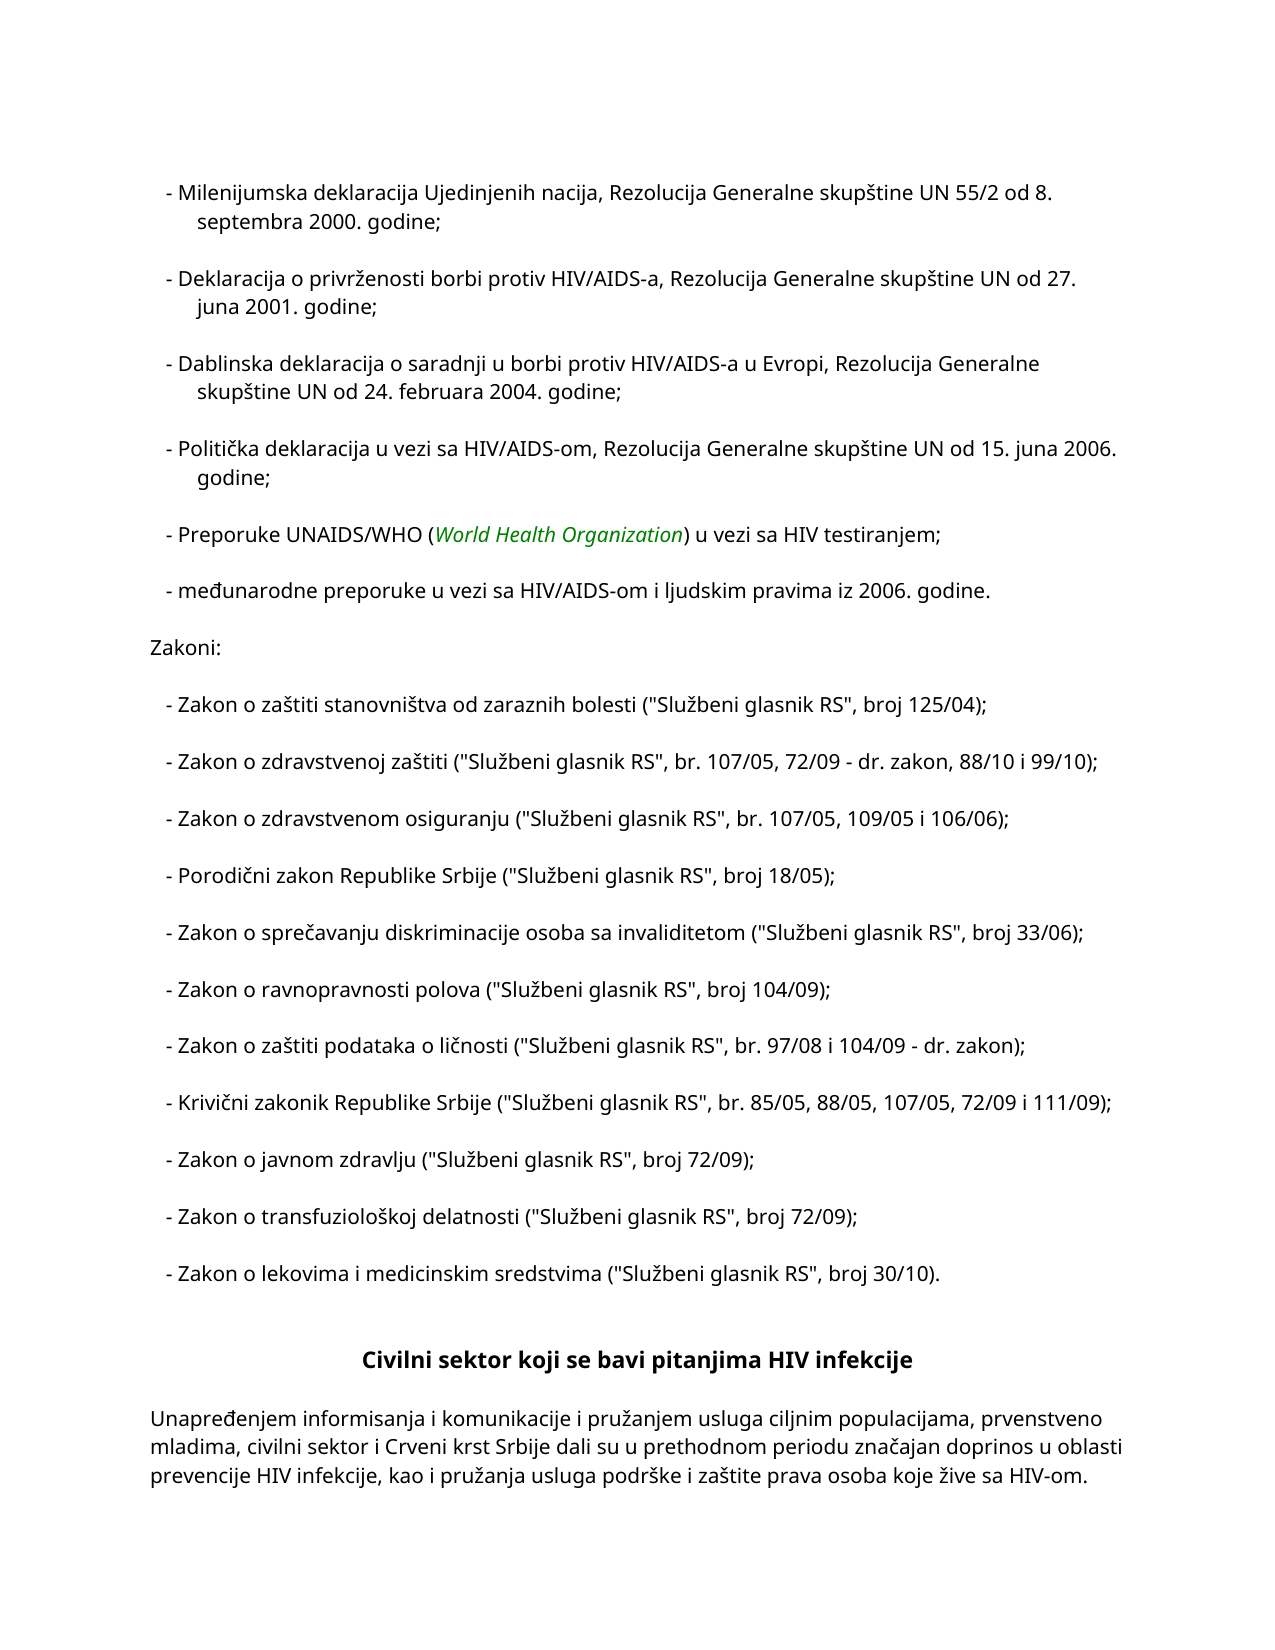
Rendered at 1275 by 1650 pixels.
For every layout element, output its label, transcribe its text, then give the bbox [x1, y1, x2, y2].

text - Zakon o ravnopravnosti polova ("Službeni glasnik RS", broj 104/09); [166, 975, 1125, 1003]
text - međunarodne preporuke u vezi sa HIV/AIDS-om i ljudskim pravima iz 2006. godine. [166, 577, 1125, 605]
text - Zakon o sprečavanju diskriminacije osoba sa invaliditetom ("Službeni glasnik RS", broj 33/06); [166, 918, 1125, 946]
text - Zakon o lekovima i medicinskim sredstvima ("Službeni glasnik RS", broj 30/10). [166, 1259, 1125, 1287]
text - Dablinska deklaracija o saradnji u borbi protiv HIV/AIDS-a u Evropi, Rezolucija Generalne skupštine UN od 24. februara 2004. godine; [166, 349, 1125, 406]
text - Zakon o zdravstvenoj zaštiti ("Službeni glasnik RS", br. 107/05, 72/09 - dr. zakon, 88/10 i 99/10); [166, 747, 1125, 776]
text - Milenijumska deklaracija Ujedinjenih nacija, Rezolucija Generalne skupštine UN 55/2 od 8. septembra 2000. godine; [166, 178, 1125, 235]
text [150, 1404, 1125, 1489]
text - Zakon o zdravstvenom osiguranju ("Službeni glasnik RS", br. 107/05, 109/05 i 106/06); [166, 804, 1125, 832]
text Civilni sektor koji se bavi pitanjima HIV infekcije [150, 1344, 1125, 1376]
text - Zakon o zaštiti stanovništva od zaraznih bolesti ("Službeni glasnik RS", broj 125/04); [166, 690, 1125, 719]
text - Deklaracija o privrženosti borbi protiv HIV/AIDS-a, Rezolucija Generalne skupštine UN od 27. juna 2001. godine; [166, 264, 1125, 321]
text - Zakon o transfuziološkoj delatnosti ("Službeni glasnik RS", broj 72/09); [166, 1202, 1125, 1231]
text - Krivični zakonik Republike Srbije ("Službeni glasnik RS", br. 85/05, 88/05, 107/05, 72/09 i 111/09); [166, 1088, 1125, 1117]
text - Porodični zakon Republike Srbije ("Službeni glasnik RS", broj 18/05); [166, 861, 1125, 889]
text - Politička deklaracija u vezi sa HIV/AIDS-om, Rezolucija Generalne skupštine UN od 15. juna 2006. godine; [166, 434, 1125, 491]
text - Preporuke UNAIDS/WHO (World Health Organization) u vezi sa HIV testiranjem; [166, 520, 1125, 548]
text Zakoni: [150, 633, 1125, 662]
text - Zakon o zaštiti podataka o ličnosti ("Službeni glasnik RS", br. 97/08 i 104/09 - dr. zakon); [166, 1032, 1125, 1060]
text - Zakon o javnom zdravlju ("Službeni glasnik RS", broj 72/09); [166, 1145, 1125, 1174]
